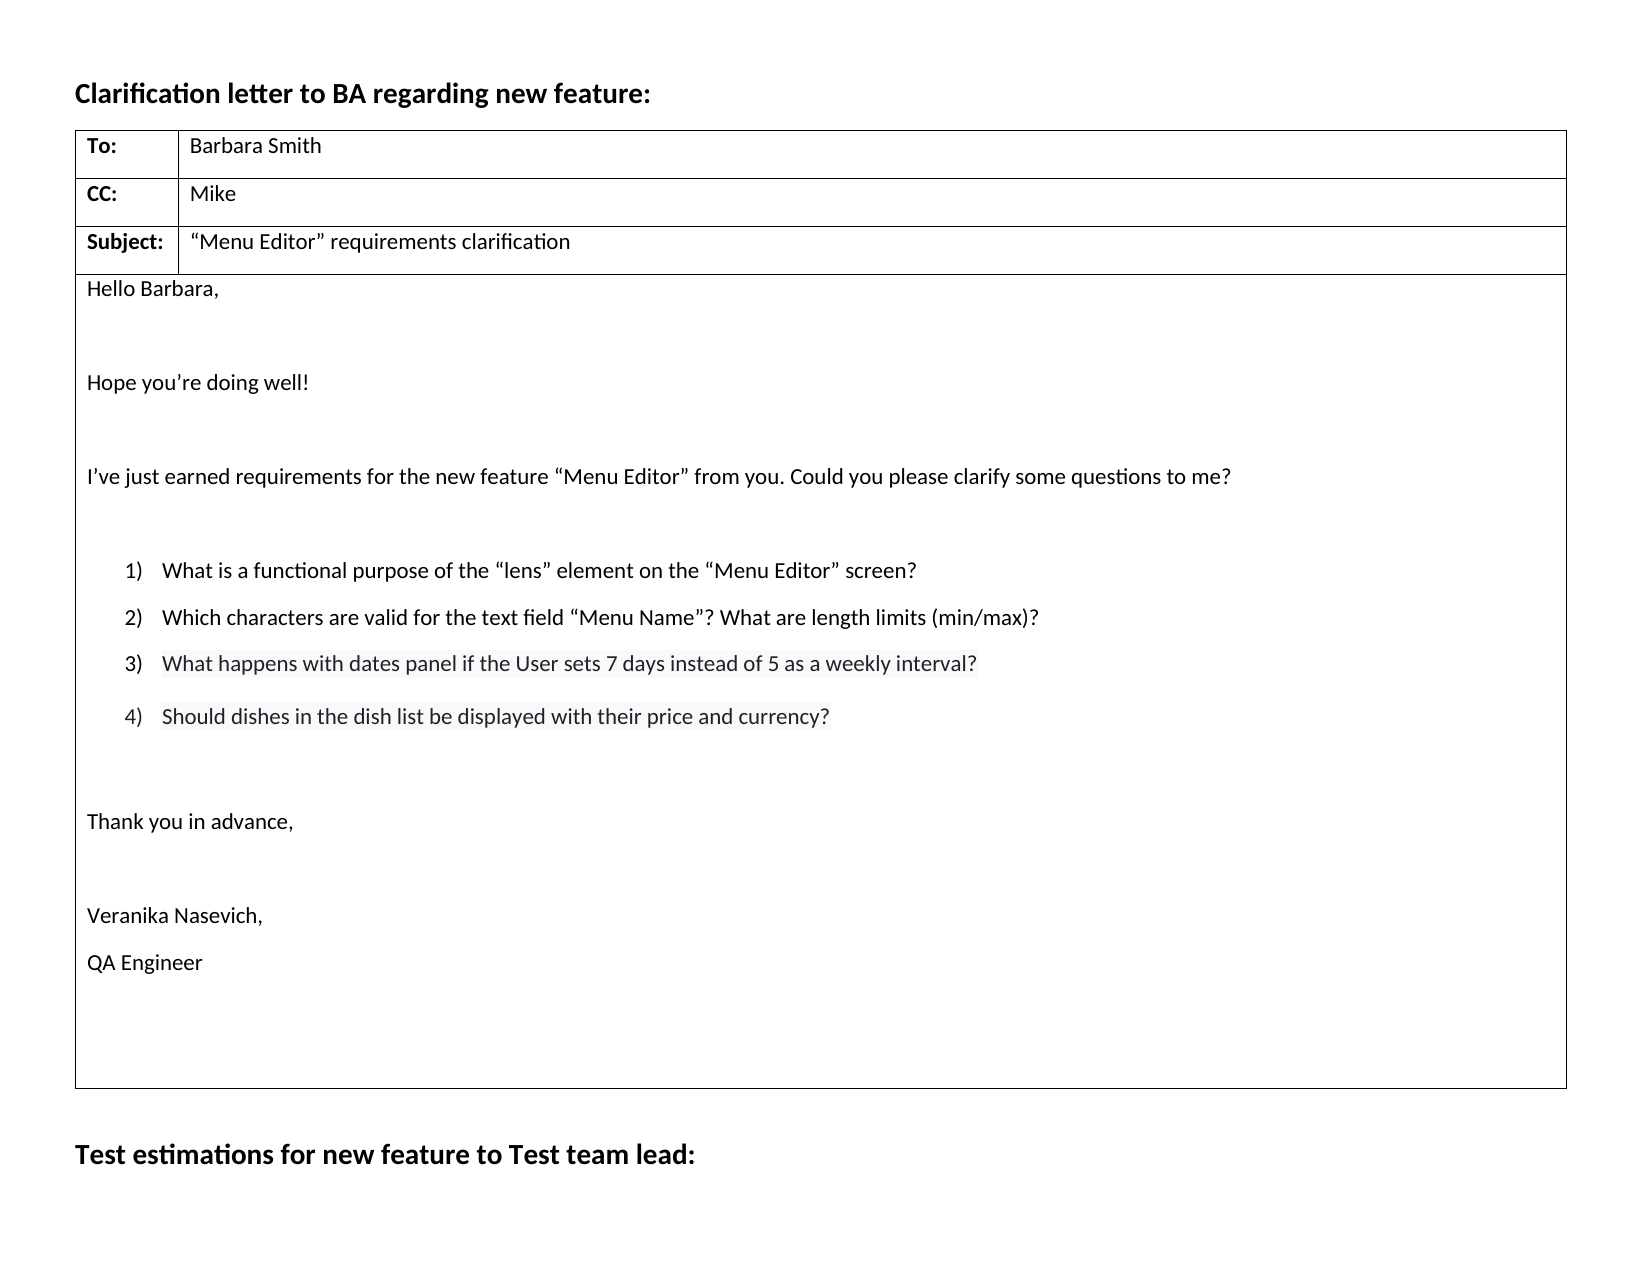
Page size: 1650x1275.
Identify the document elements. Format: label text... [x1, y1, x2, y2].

table_cell Subject: [76, 227, 178, 273]
table_header Barbara Smith [179, 131, 1566, 178]
table_cell Mike [179, 179, 1566, 226]
table_header To: [76, 131, 178, 178]
text Test estimations for new feature to Test team lead: [75, 1136, 1575, 1172]
table_cell CC: [76, 179, 178, 226]
table_cell Hello Barbara, Hope you’re doing well! I’ve just earned requirements for the new feature “Menu Editor” from you. Could you please clarify some questions to me? What is a functional purpose of the “lens” element on the “Menu Editor” screen? Which characters are valid for the text field “Menu Name”? What are length limits (min/max)? What happens with dates panel if the User sets 7 days instead of 5 as a weekly interval? Should dishes in the dish list be displayed with their price and currency? Thank you in advance, Veranika Nasevich, QA Engineer [76, 275, 1566, 1088]
table_cell “Menu Editor” requirements clarification [179, 227, 1566, 273]
text Clarification letter to BA regarding new feature: [75, 75, 1575, 111]
